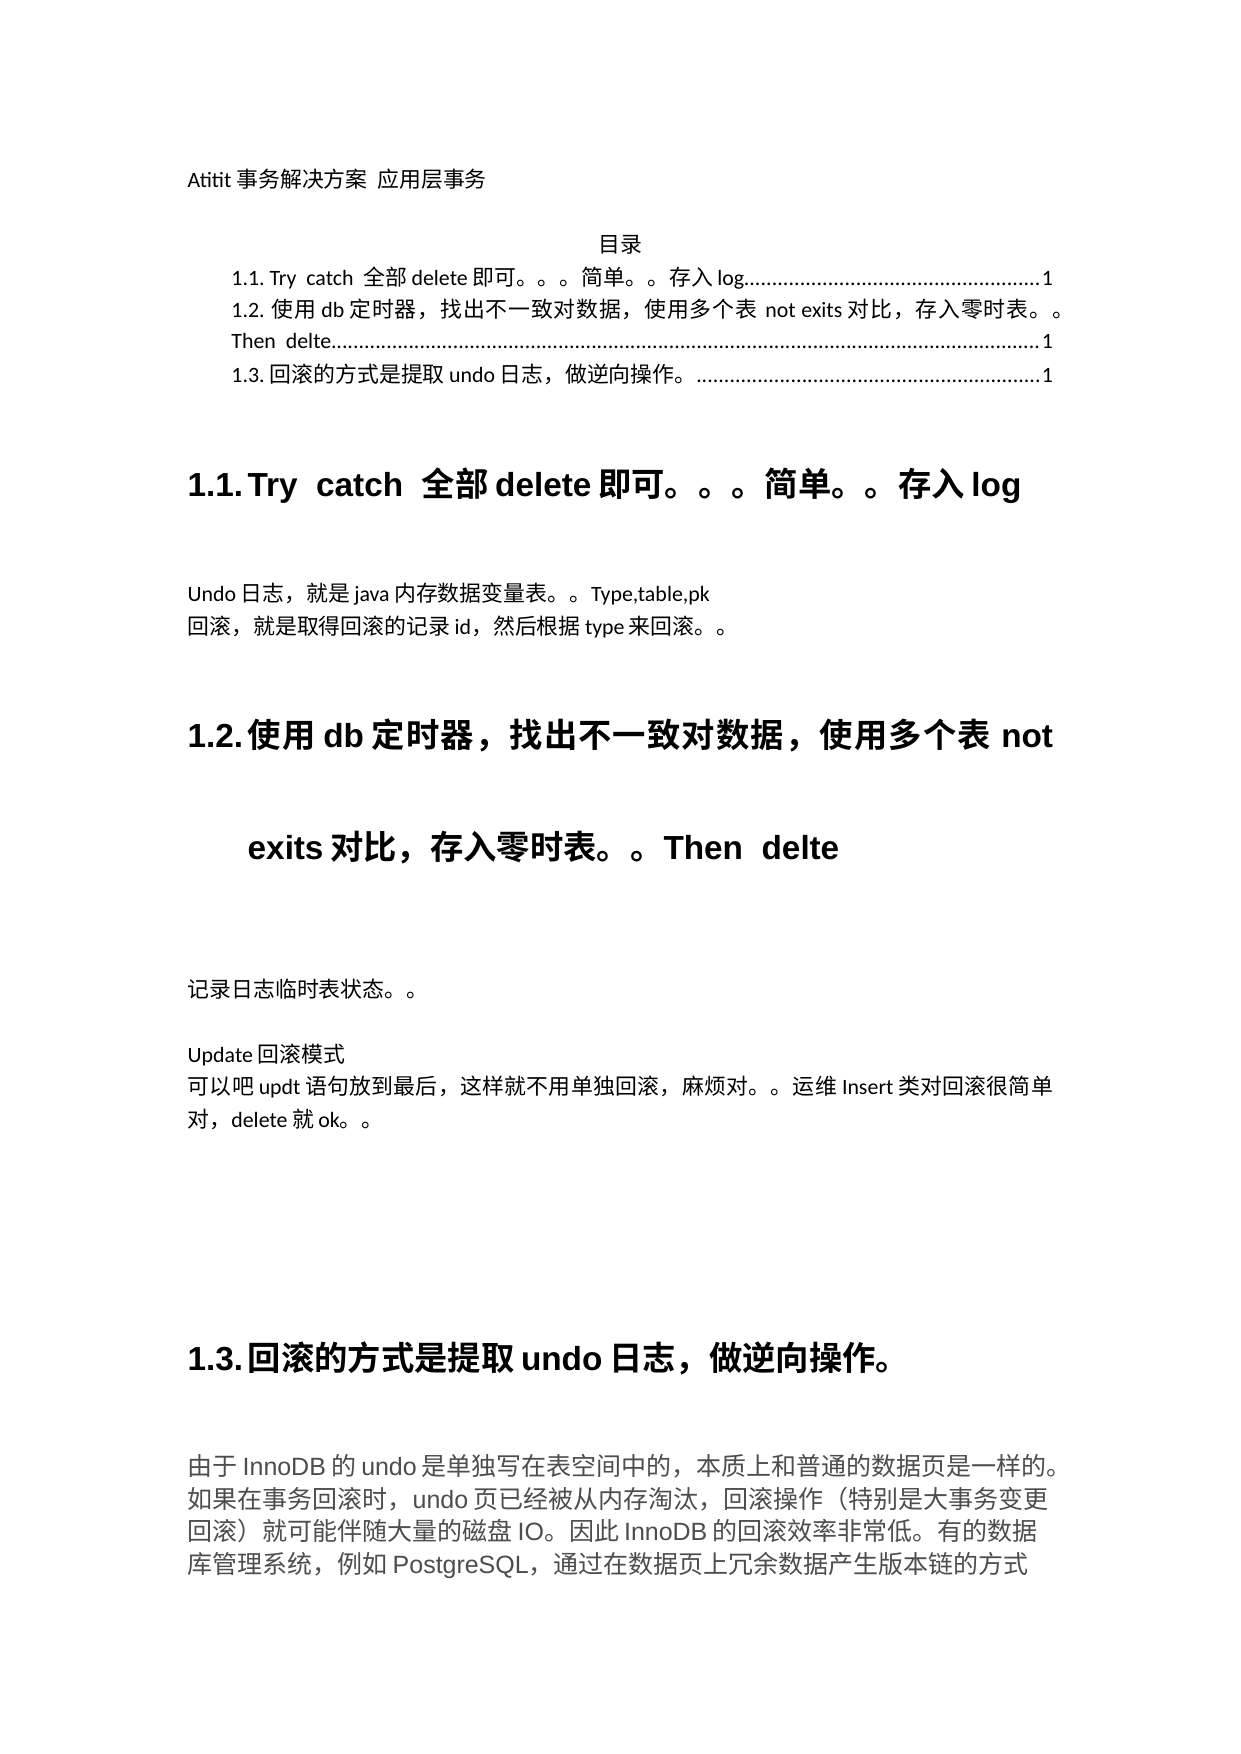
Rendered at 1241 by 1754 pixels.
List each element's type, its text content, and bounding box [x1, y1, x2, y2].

subtitle 回滚的方式是提取undo日志，做逆向操作。 [187, 1323, 1053, 1388]
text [187, 1450, 1053, 1580]
text 回滚，就是取得回滚的记录id，然后根据type来回滚。。 [187, 608, 1053, 641]
subtitle Try catch 全部delete即可。。。简单。。存入log [187, 449, 1053, 514]
text 可以吧updt语句放到最后，这样就不用单独回滚，麻烦对。。运维Insert类对回滚很简单对，delete就ok。。 [187, 1069, 1053, 1134]
text Atitit 事务解决方案 应用层事务 [187, 162, 1053, 194]
text 记录日志临时表状态。。 [187, 971, 1053, 1004]
text Undo日志，就是java内存数据变量表。。Type,table,pk [187, 576, 1053, 608]
subtitle 使用db定时器，找出不一致对数据，使用多个表 not exits对比，存入零时表。。Then delte [187, 700, 1053, 877]
text Update回滚模式 [187, 1036, 1053, 1069]
